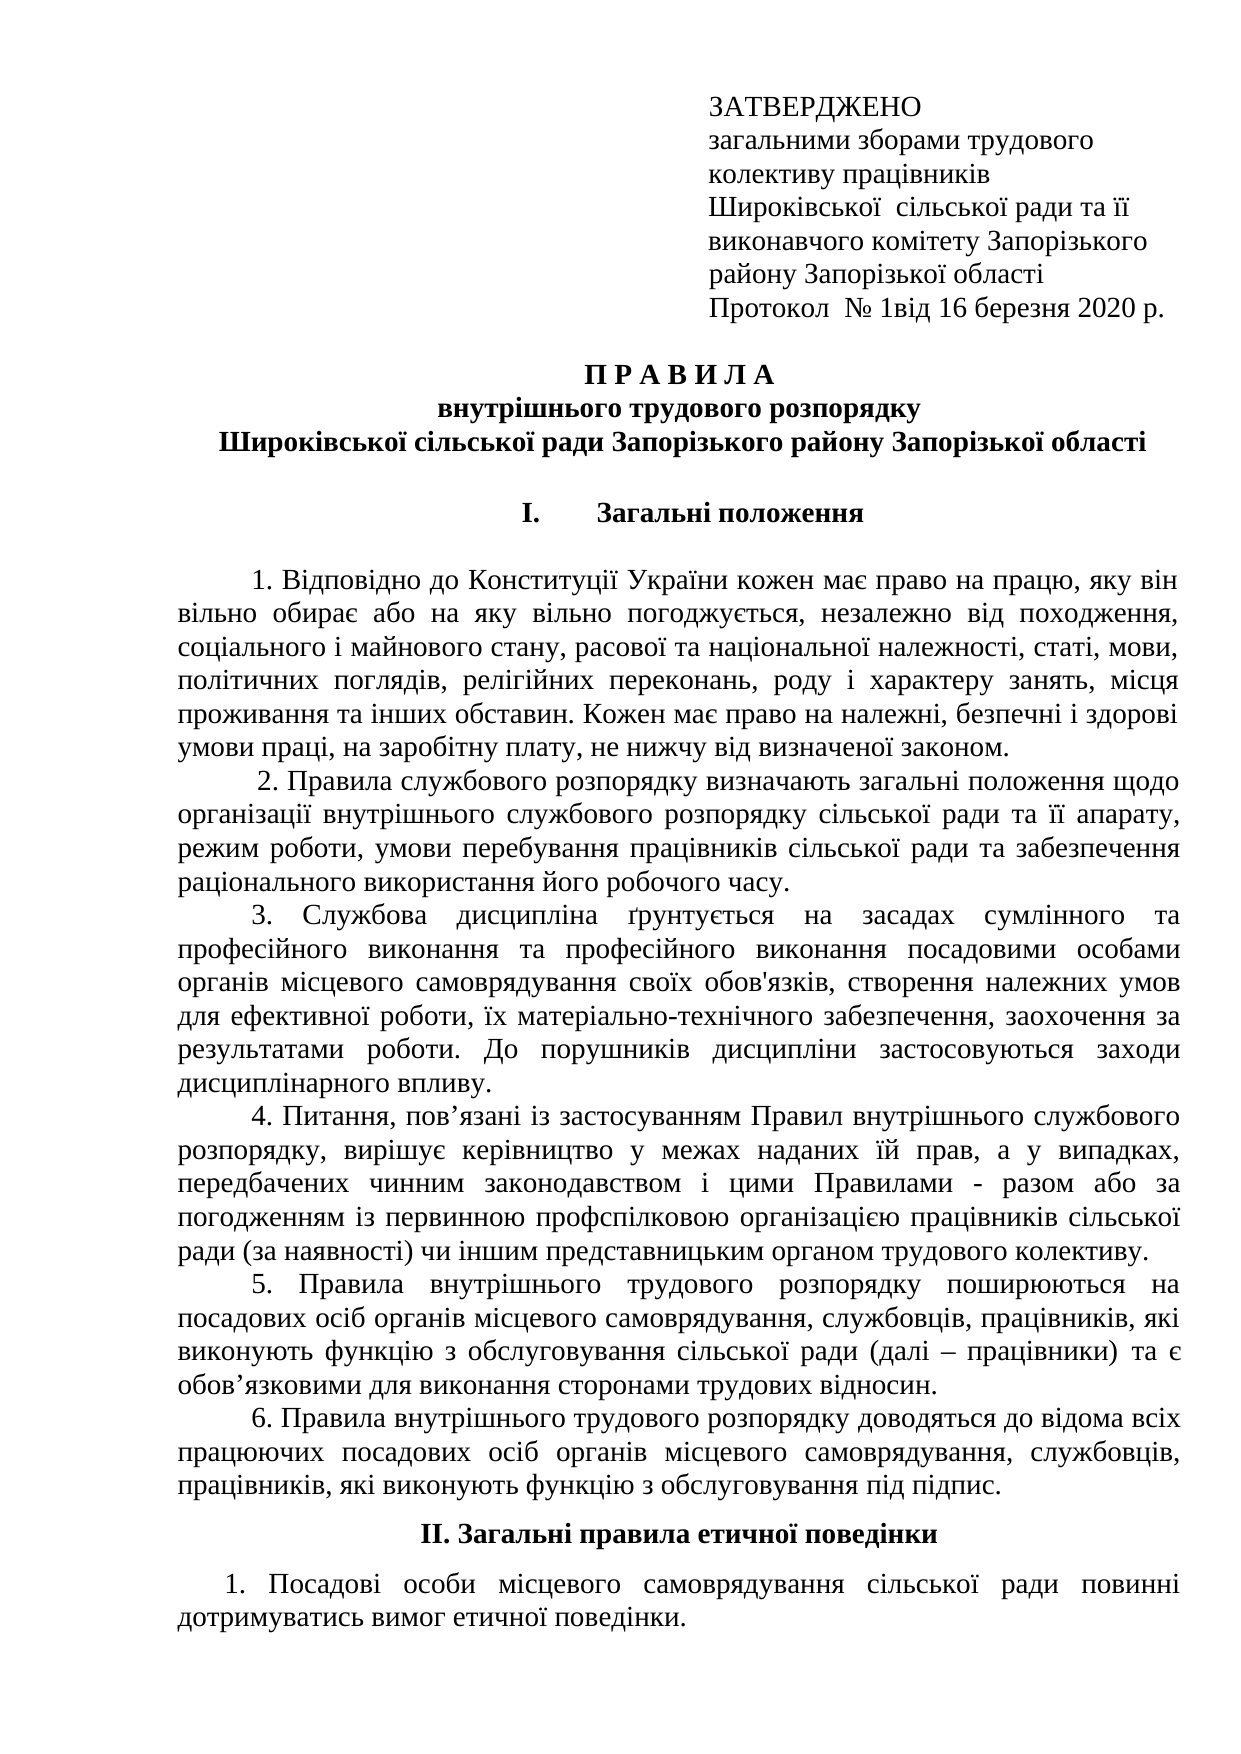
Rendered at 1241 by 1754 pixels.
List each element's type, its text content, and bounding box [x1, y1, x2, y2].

text 3. Службова дисципліна ґрунтується на засадах сумлінного та професійного виконання та професійного виконання посадовими особами органів місцевого самоврядування своїх обов'язків, створення належних умов для ефективної роботи, їх матеріально-технічного забезпечення, заохочення за результатами роботи. До порушників дисципліни застосовуються заходи дисциплінарного впливу. [177, 897, 1181, 1098]
text загальними зборами трудового колективу працівників [177, 122, 1181, 189]
text 4. Питання, пов’язані із застосуванням Правил внутрішнього службового розпорядку, вирішує керівництво у межах наданих їй прав, а у випадках, передбачених чинним законодавством і цими Правилами - разом або за погодженням із первинною профспілковою організацією працівників сільської ради (за наявності) чи іншим представницьким органом трудового колективу. [177, 1098, 1181, 1266]
text 6. Правила внутрішнього трудового розпорядку доводяться до відома всіх працюючих посадових осіб органів місцевого самоврядування, службовців, працівників, які виконують функцію з обслуговування під підпис. [177, 1400, 1181, 1501]
text ЗАТВЕРДЖЕНО [709, 89, 1181, 122]
text 1. Посадові особи місцевого самоврядування сільської ради повинні дотримуватись вимог етичної поведінки. [177, 1566, 1181, 1633]
text внутрішнього трудового розпорядку [177, 391, 1181, 424]
text ІІ. Загальні правила етичної поведінки [224, 1517, 1134, 1550]
list Загальні положення [215, 495, 1171, 528]
text виконавчого комітету Запорізького району Запорізької області [701, 223, 1181, 290]
text Широківської сільської ради та її [701, 189, 1181, 223]
text П Р А В И Л А [177, 357, 1181, 391]
text Протокол № 1від 16 березня 2020 р. [709, 290, 1181, 323]
text 5. Правила внутрішнього трудового розпорядку поширюються на посадових осіб органів місцевого самоврядування, службовців, працівників, які виконують функцію з обслуговування сільської ради (далі – працівники) та є обов’язковими для виконання сторонами трудових відносин. [177, 1266, 1181, 1400]
text 1. Відповідно до Конституції України кожен має право на працю, яку він вільно обирає або на яку вільно погоджується, незалежно від походження, соціального і майнового стану, расової та національної належності, статі, мови, політичних поглядів, релігійних переконань, роду і характеру занять, місця проживання та інших обставин. Кожен має право на належні, безпечні і здорові умови праці, на заробітну плату, не нижчу від визначеної законом. [177, 562, 1180, 763]
text 2. Правила службового розпорядку визначають загальні положення щодо організації внутрішнього службового розпорядку сільської ради та її апарату, режим роботи, умови перебування працівників сільської ради та забезпечення раціонального використання його робочого часу. [177, 763, 1181, 897]
text Широківської сільської ради Запорізького району Запорізької області [177, 424, 1181, 458]
